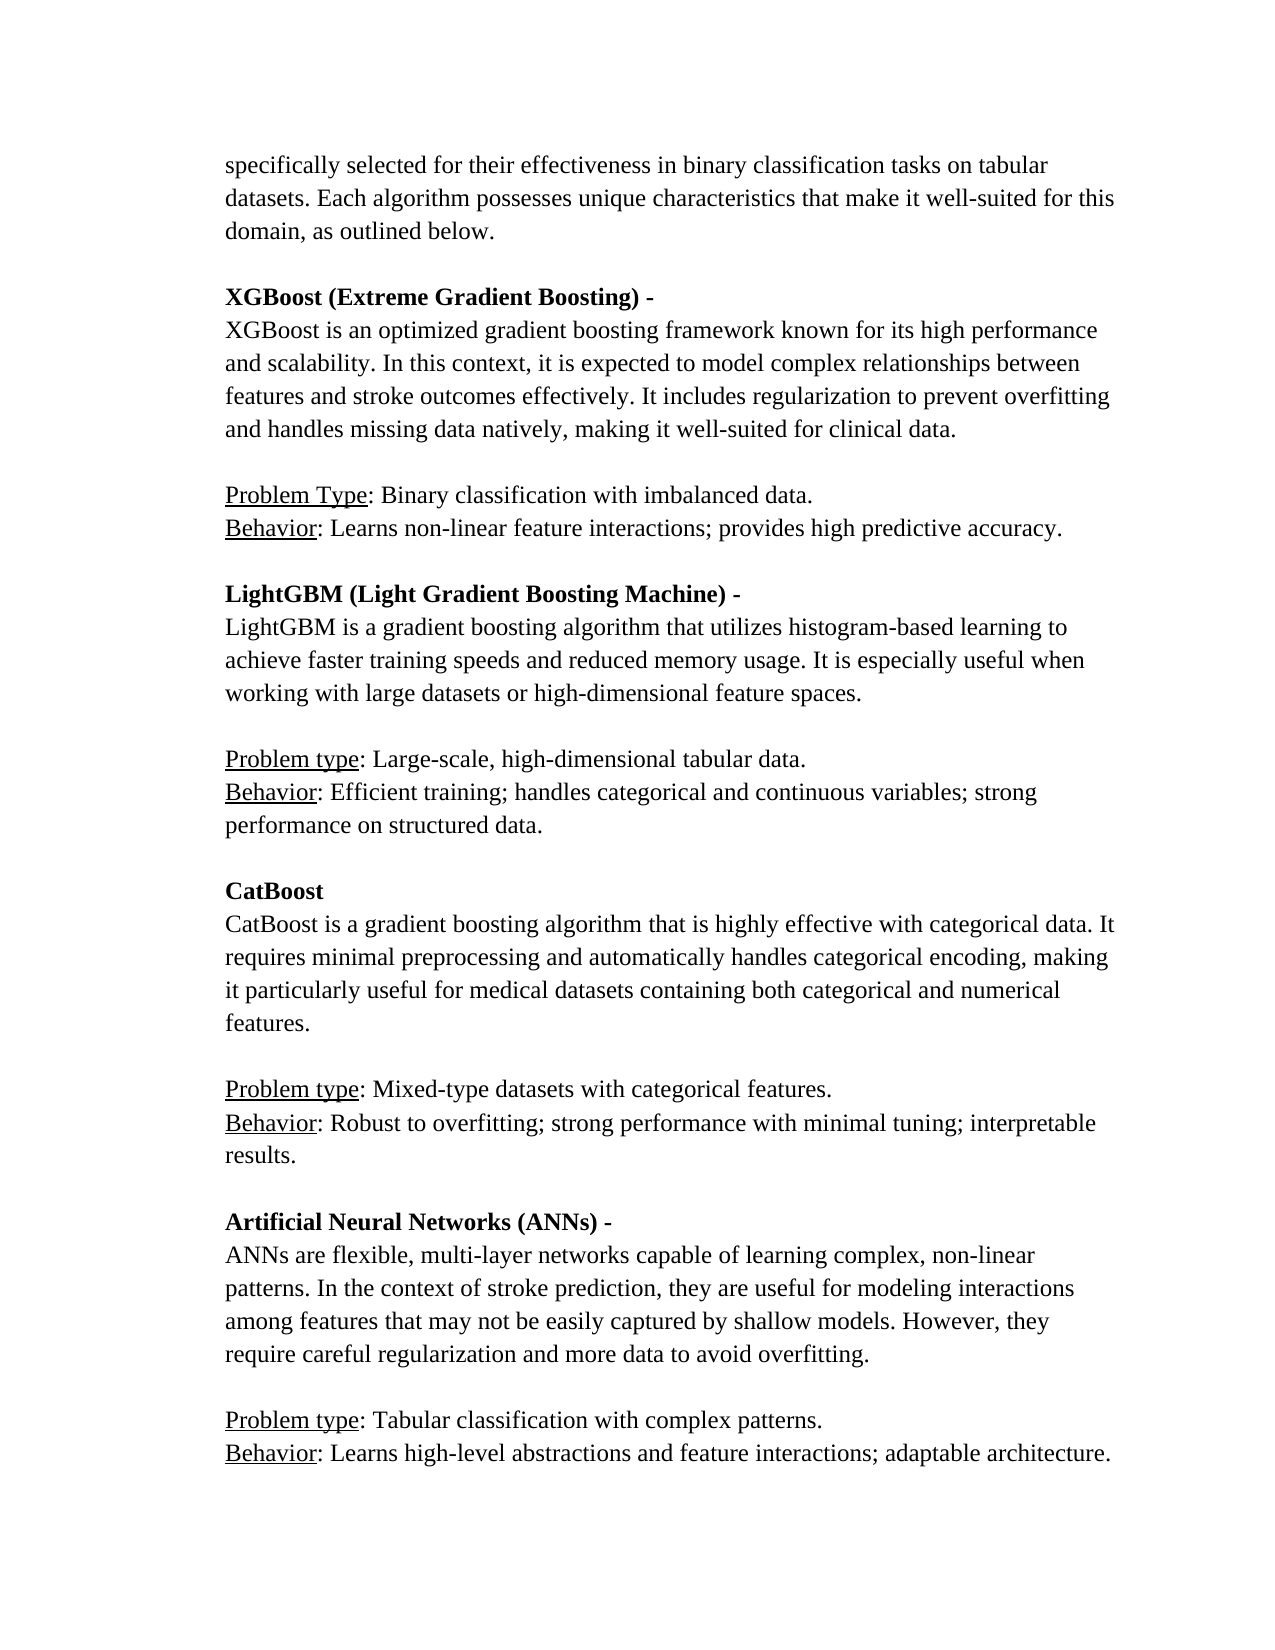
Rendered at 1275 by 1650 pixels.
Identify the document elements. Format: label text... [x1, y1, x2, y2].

text Problem type: Mixed-type datasets with categorical features. [150, 1074, 1125, 1103]
text Problem type: Tabular classification with complex patterns. [150, 1405, 1125, 1433]
text CatBoost [150, 876, 1125, 905]
text Behavior: Robust to overfitting; strong performance with minimal tuning; interpretable results. [225, 1108, 1125, 1169]
text Artificial Neural Networks (ANNs) - [150, 1207, 1125, 1235]
text Problem type: Large-scale, high-dimensional tabular data. [150, 744, 1125, 773]
text LightGBM (Light Gradient Boosting Machine) - [150, 579, 1125, 608]
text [225, 150, 1125, 245]
text Behavior: Learns non-linear feature interactions; provides high predictive accuracy. [225, 513, 1125, 542]
text LightGBM is a gradient boosting algorithm that utilizes histogram-based learning to achieve faster training speeds and reduced memory usage. It is especially useful when working with large datasets or high-dimensional feature spaces. [225, 612, 1125, 707]
text ANNs are flexible, multi-layer networks capable of learning complex, non-linear patterns. In the context of stroke prediction, they are useful for modeling interactions among features that may not be easily captured by shallow models. However, they require careful regularization and more data to avoid overfitting. [225, 1240, 1125, 1367]
text XGBoost is an optimized gradient boosting framework known for its high performance and scalability. In this context, it is expected to model complex relationships between features and stroke outcomes effectively. It includes regularization to prevent overfitting and handles missing data natively, making it well-suited for clinical data. [225, 315, 1125, 443]
text XGBoost (Extreme Gradient Boosting) - [150, 282, 1125, 311]
text Behavior: Efficient training; handles categorical and continuous variables; strong performance on structured data. [225, 777, 1125, 839]
text CatBoost is a gradient boosting algorithm that is highly effective with categorical data. It requires minimal preprocessing and automatically handles categorical encoding, making it particularly useful for medical datasets containing both categorical and numerical features. [225, 909, 1125, 1037]
text Problem Type: Binary classification with imbalanced data. [150, 480, 1125, 509]
text Behavior: Learns high-level abstractions and feature interactions; adaptable architecture. [225, 1438, 1125, 1467]
